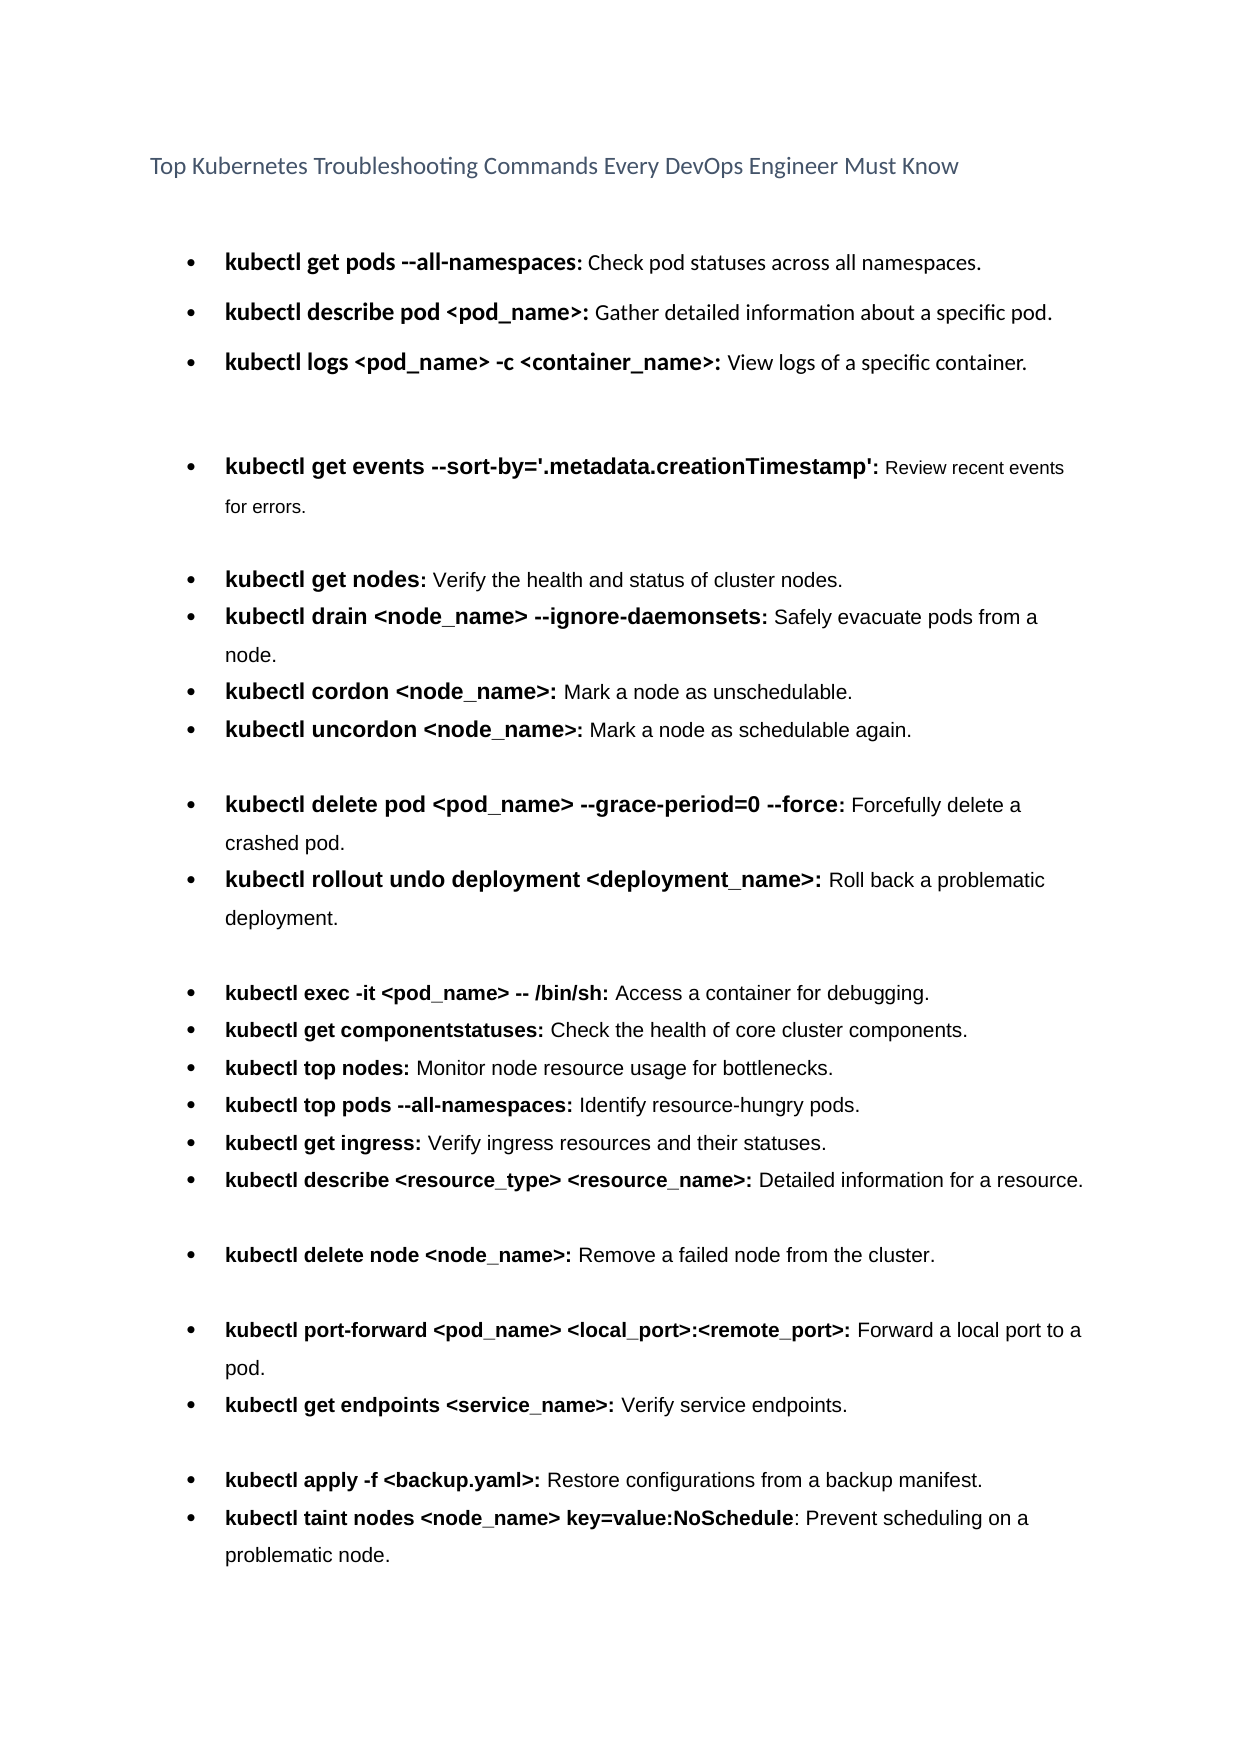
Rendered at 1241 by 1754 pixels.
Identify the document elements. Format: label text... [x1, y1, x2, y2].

list kubectl get componentstatuses: Check the health of core cluster components. [187, 1004, 1090, 1042]
text Top Kubernetes Troubleshooting Commands Every DevOps Engineer Must Know [150, 150, 1090, 181]
list kubectl taint nodes <node_name> key=value:NoSchedule: Prevent scheduling on a problematic node. [187, 1492, 1090, 1567]
list kubectl drain <node_name> --ignore-daemonsets: Safely evacuate pods from a node. [187, 592, 1090, 667]
list kubectl describe <resource_type> <resource_name>: Detailed information for a resource. [187, 1154, 1090, 1192]
list kubectl describe pod <pod_name>: Gather detailed information about a specific pod. [187, 296, 1090, 327]
list kubectl get nodes: Verify the health and status of cluster nodes. [187, 554, 1090, 592]
list kubectl delete node <node_name>: Remove a failed node from the cluster. [187, 1229, 1090, 1267]
list kubectl top pods --all-namespaces: Identify resource-hungry pods. [187, 1079, 1090, 1117]
list kubectl get endpoints <service_name>: Verify service endpoints. [187, 1379, 1090, 1417]
list kubectl exec -it <pod_name> -- /bin/sh: Access a container for debugging. [187, 967, 1090, 1004]
list kubectl apply -f <backup.yaml>: Restore configurations from a backup manifest. [187, 1454, 1090, 1492]
list kubectl get events --sort-by='.metadata.creationTimestamp': Review recent events for errors. [187, 442, 1090, 517]
list kubectl logs <pod_name> -c <container_name>: View logs of a specific container. [187, 346, 1090, 376]
list kubectl get pods --all-namespaces: Check pod statuses across all namespaces. [187, 246, 1090, 277]
list kubectl uncordon <node_name>: Mark a node as schedulable again. [187, 704, 1090, 742]
list kubectl delete pod <pod_name> --grace-period=0 --force: Forcefully delete a crashed pod. [187, 779, 1090, 854]
list kubectl top nodes: Monitor node resource usage for bottlenecks. [187, 1042, 1090, 1079]
list kubectl cordon <node_name>: Mark a node as unschedulable. [187, 667, 1090, 704]
list kubectl rollout undo deployment <deployment_name>: Roll back a problematic deployment. [187, 854, 1090, 929]
list kubectl port-forward <pod_name> <local_port>:<remote_port>: Forward a local port to a pod. [187, 1304, 1090, 1379]
list kubectl get ingress: Verify ingress resources and their statuses. [187, 1117, 1090, 1154]
